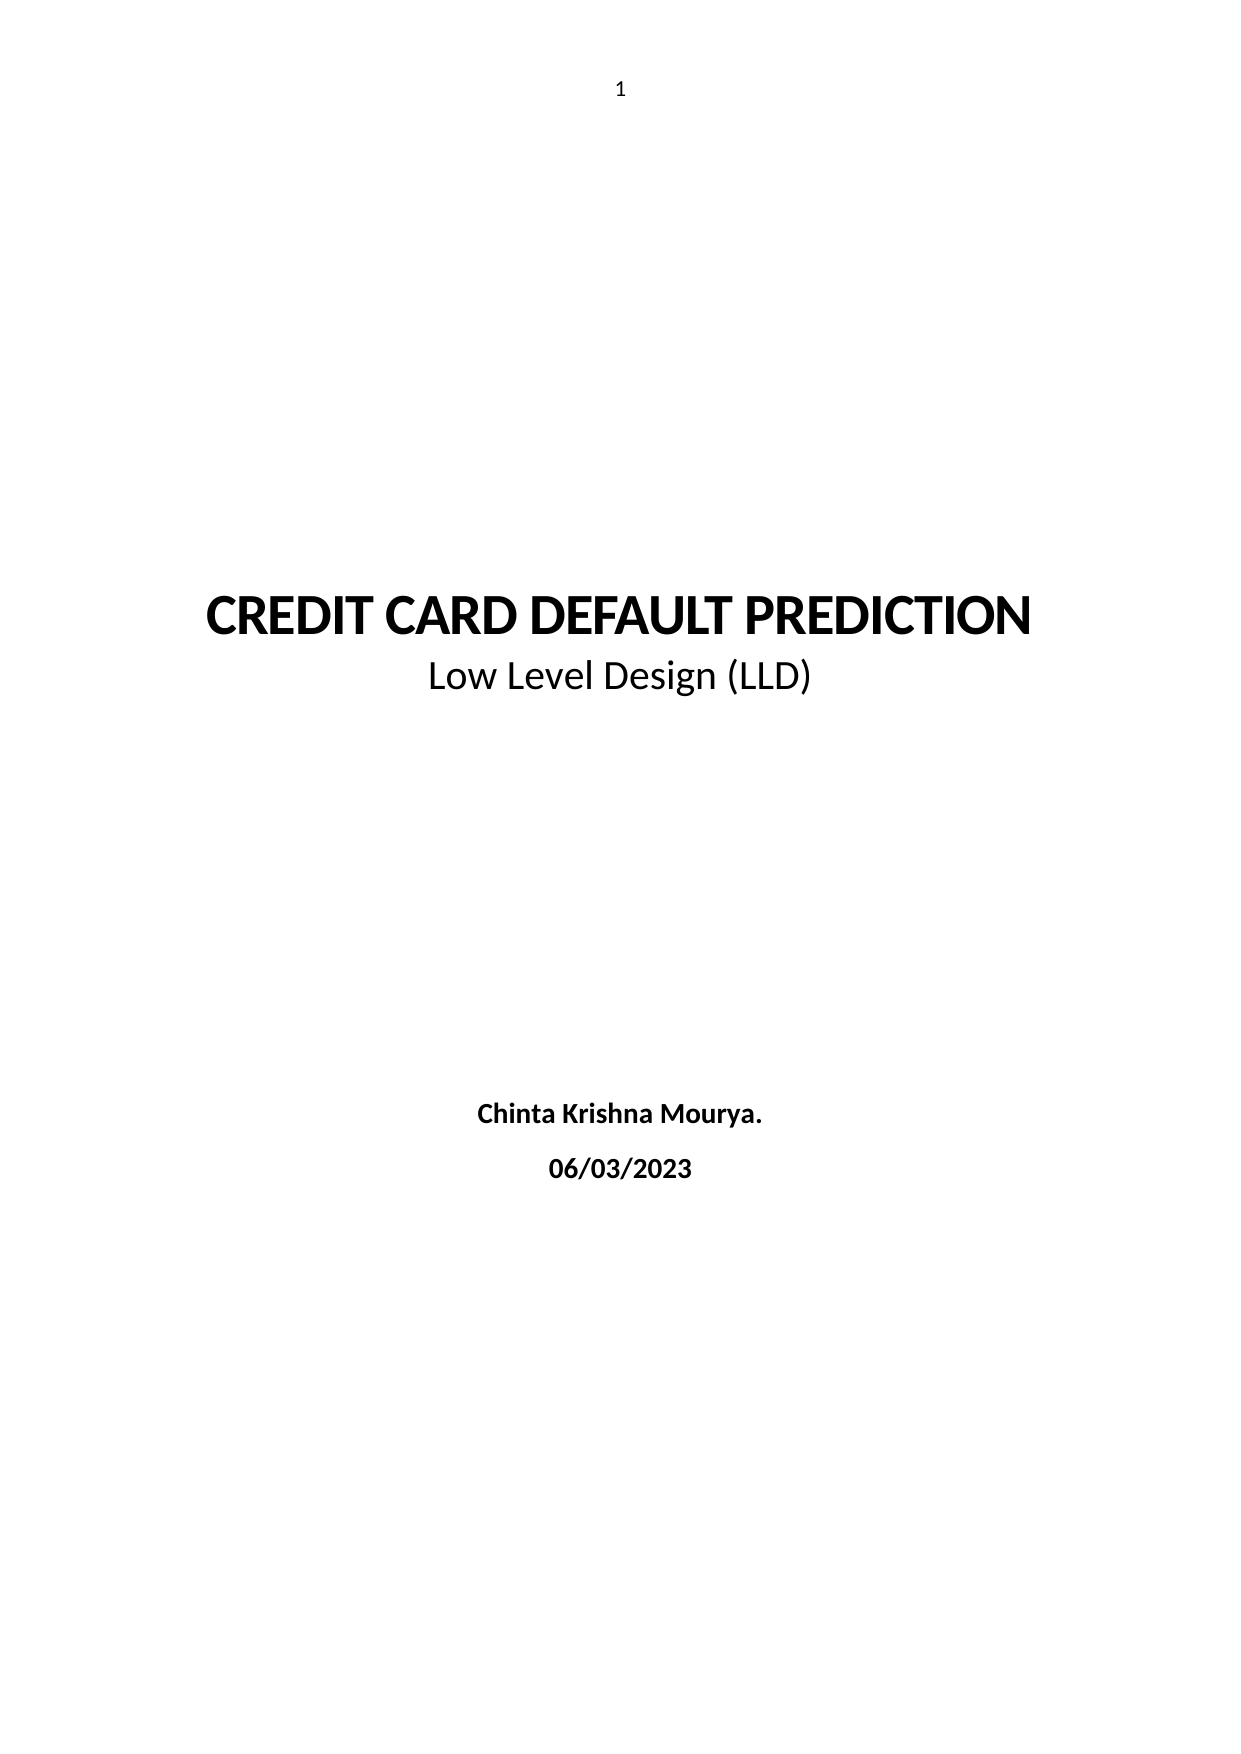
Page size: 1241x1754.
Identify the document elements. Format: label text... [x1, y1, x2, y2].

text Chinta Krishna Mourya. [150, 1095, 1090, 1131]
title CREDIT CARD DEFAULT PREDICTION [150, 577, 1090, 649]
text 06/03/2023 [150, 1150, 1090, 1186]
text Low Level Design (LLD) [150, 649, 1090, 699]
